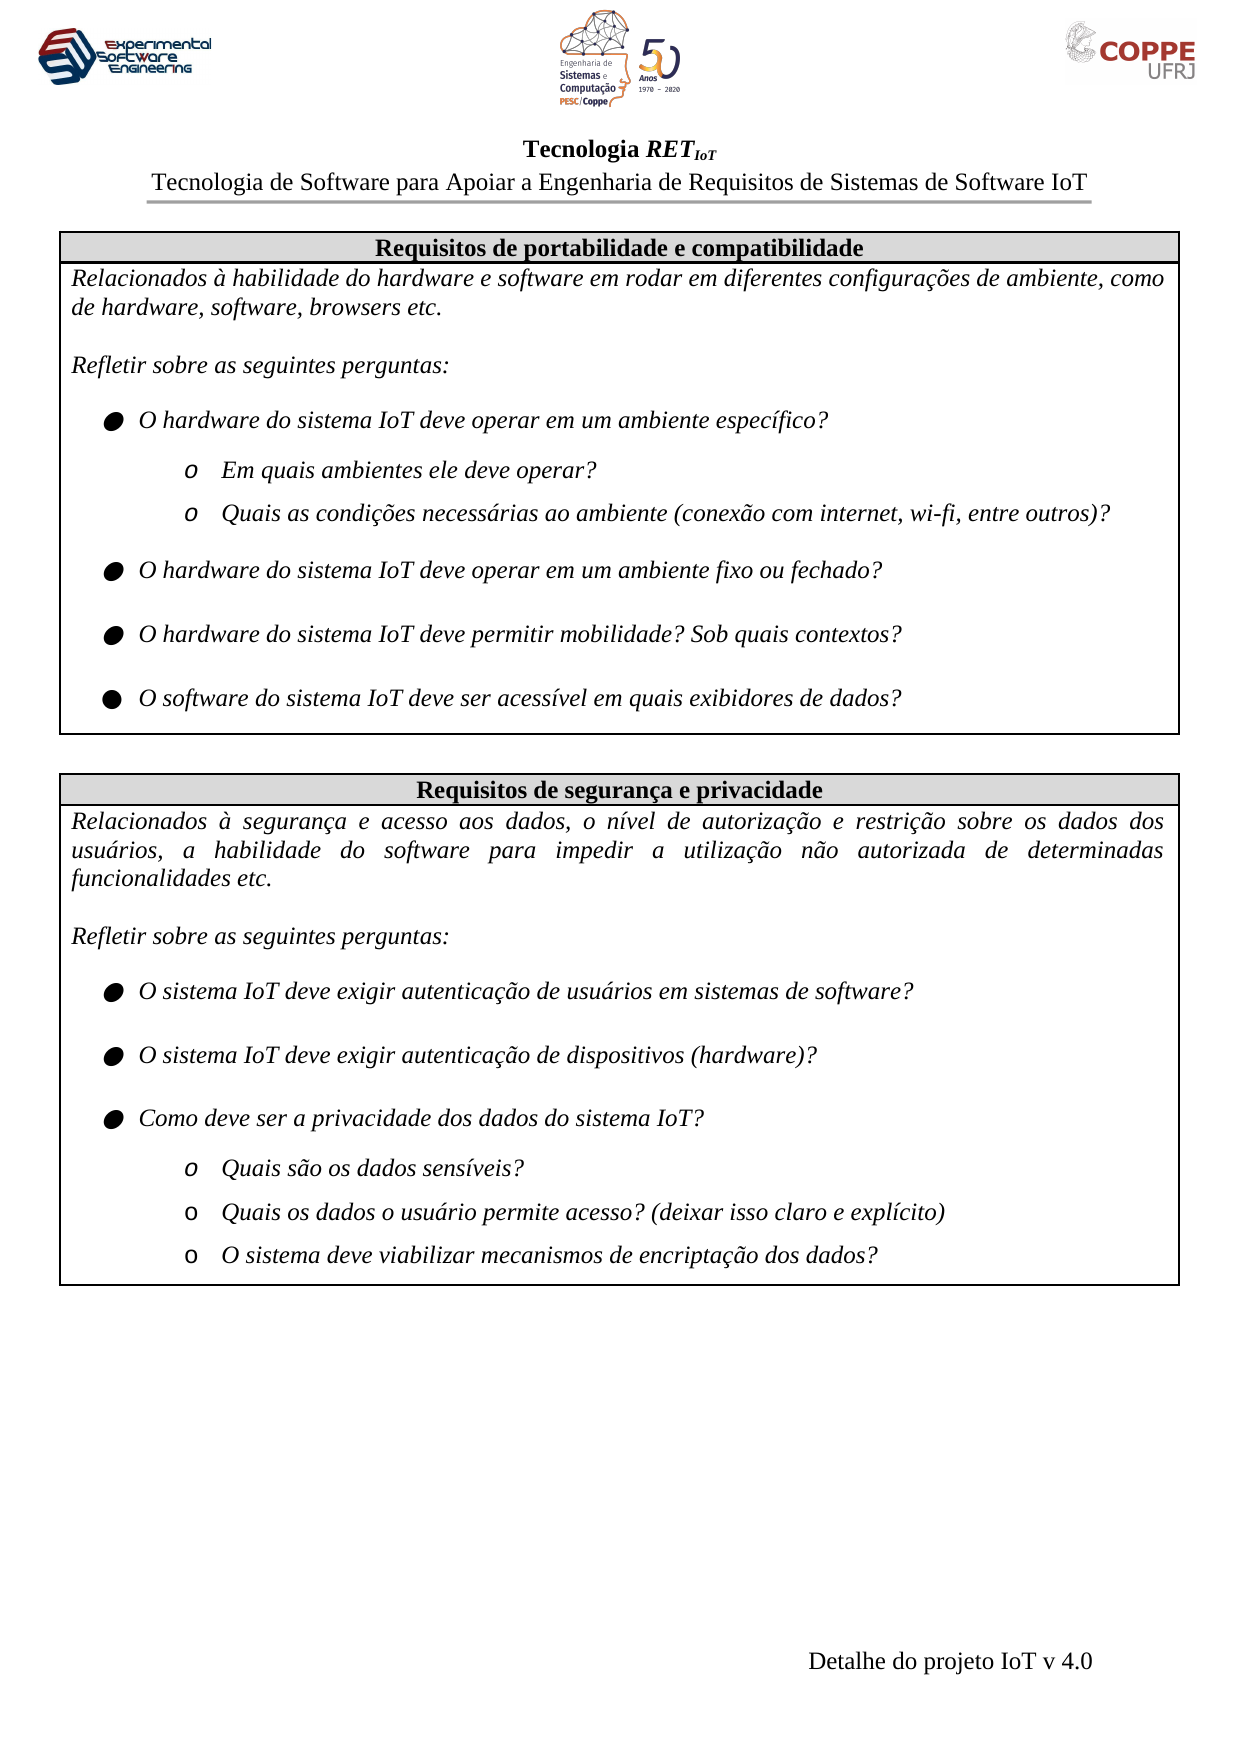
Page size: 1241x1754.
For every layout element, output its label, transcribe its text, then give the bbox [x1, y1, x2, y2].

picture [38, 28, 212, 85]
picture [553, 3, 687, 114]
table_header Requisitos de segurança e privacidade [61, 775, 1178, 804]
table_cell Relacionados à habilidade do hardware e software em rodar em diferentes configurações de ambiente, como de hardware, software, browsers etc. Refletir sobre as seguintes perguntas: O hardware do sistema IoT deve operar em um ambiente específico? Em quais ambientes ele deve operar? Quais as condições necessárias ao ambiente (conexão com internet, wi-fi, entre outros)? O hardware do sistema IoT deve operar em um ambiente fixo ou fechado? O hardware do sistema IoT deve permitir mobilidade? Sob quais contextos? O software do sistema IoT deve ser acessível em quais exibidores de dados? [61, 264, 1178, 733]
table_header Requisitos de portabilidade e compatibilidade [61, 233, 1178, 261]
picture [1064, 18, 1198, 85]
table_cell Relacionados à segurança e acesso aos dados, o nível de autorização e restrição sobre os dados dos usuários, a habilidade do software para impedir a utilização não autorizada de determinadas funcionalidades etc. Refletir sobre as seguintes perguntas: O sistema IoT deve exigir autenticação de usuários em sistemas de software? O sistema IoT deve exigir autenticação de dispositivos (hardware)? Como deve ser a privacidade dos dados do sistema IoT? Quais são os dados sensíveis? Quais os dados o usuário permite acesso? (deixar isso claro e explícito) O sistema deve viabilizar mecanismos de encriptação dos dados? [61, 806, 1178, 1283]
